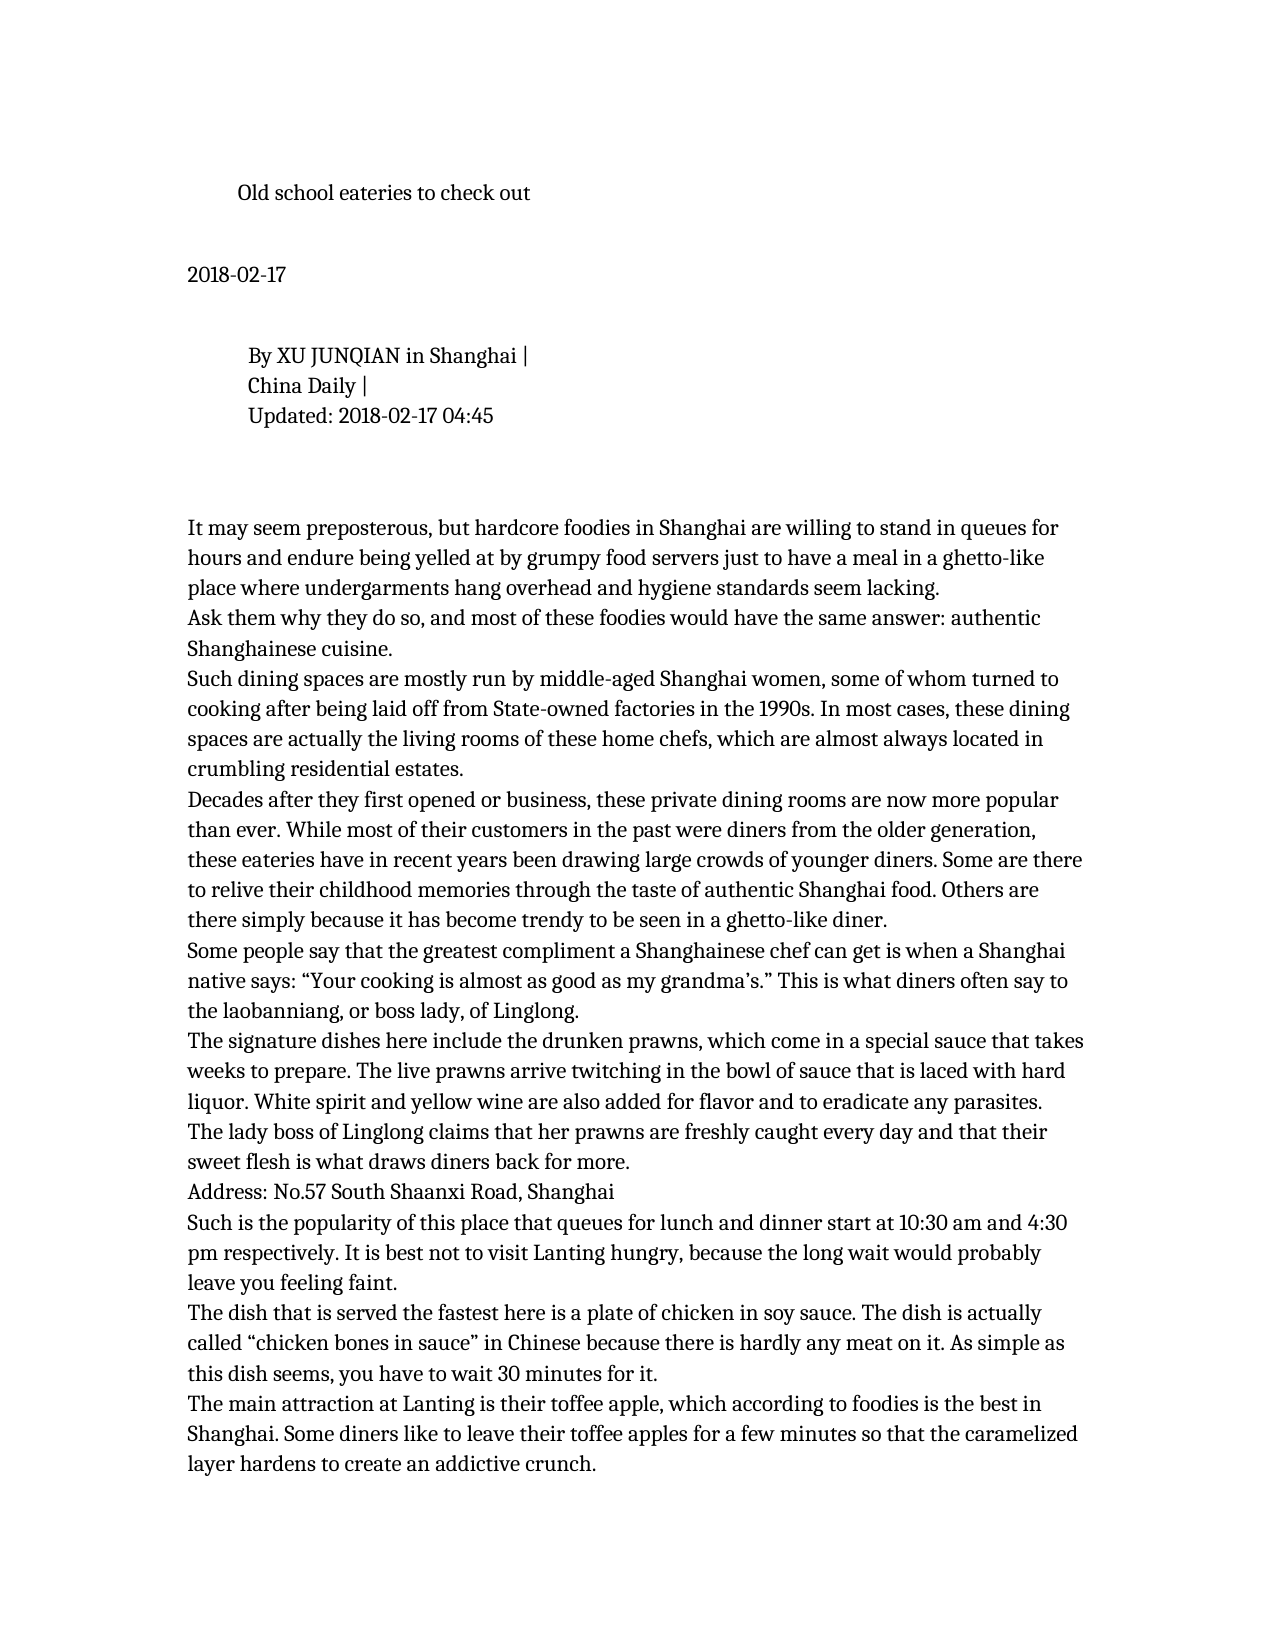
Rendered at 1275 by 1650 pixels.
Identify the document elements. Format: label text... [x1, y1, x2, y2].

text Old school eateries to check out [187, 150, 1087, 237]
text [187, 484, 1087, 1477]
text By XU JUNQIAN in Shanghai | China Daily | Updated: 2018-02-17 04:45 [187, 312, 1087, 460]
text 2018-02-17 [187, 261, 1087, 288]
